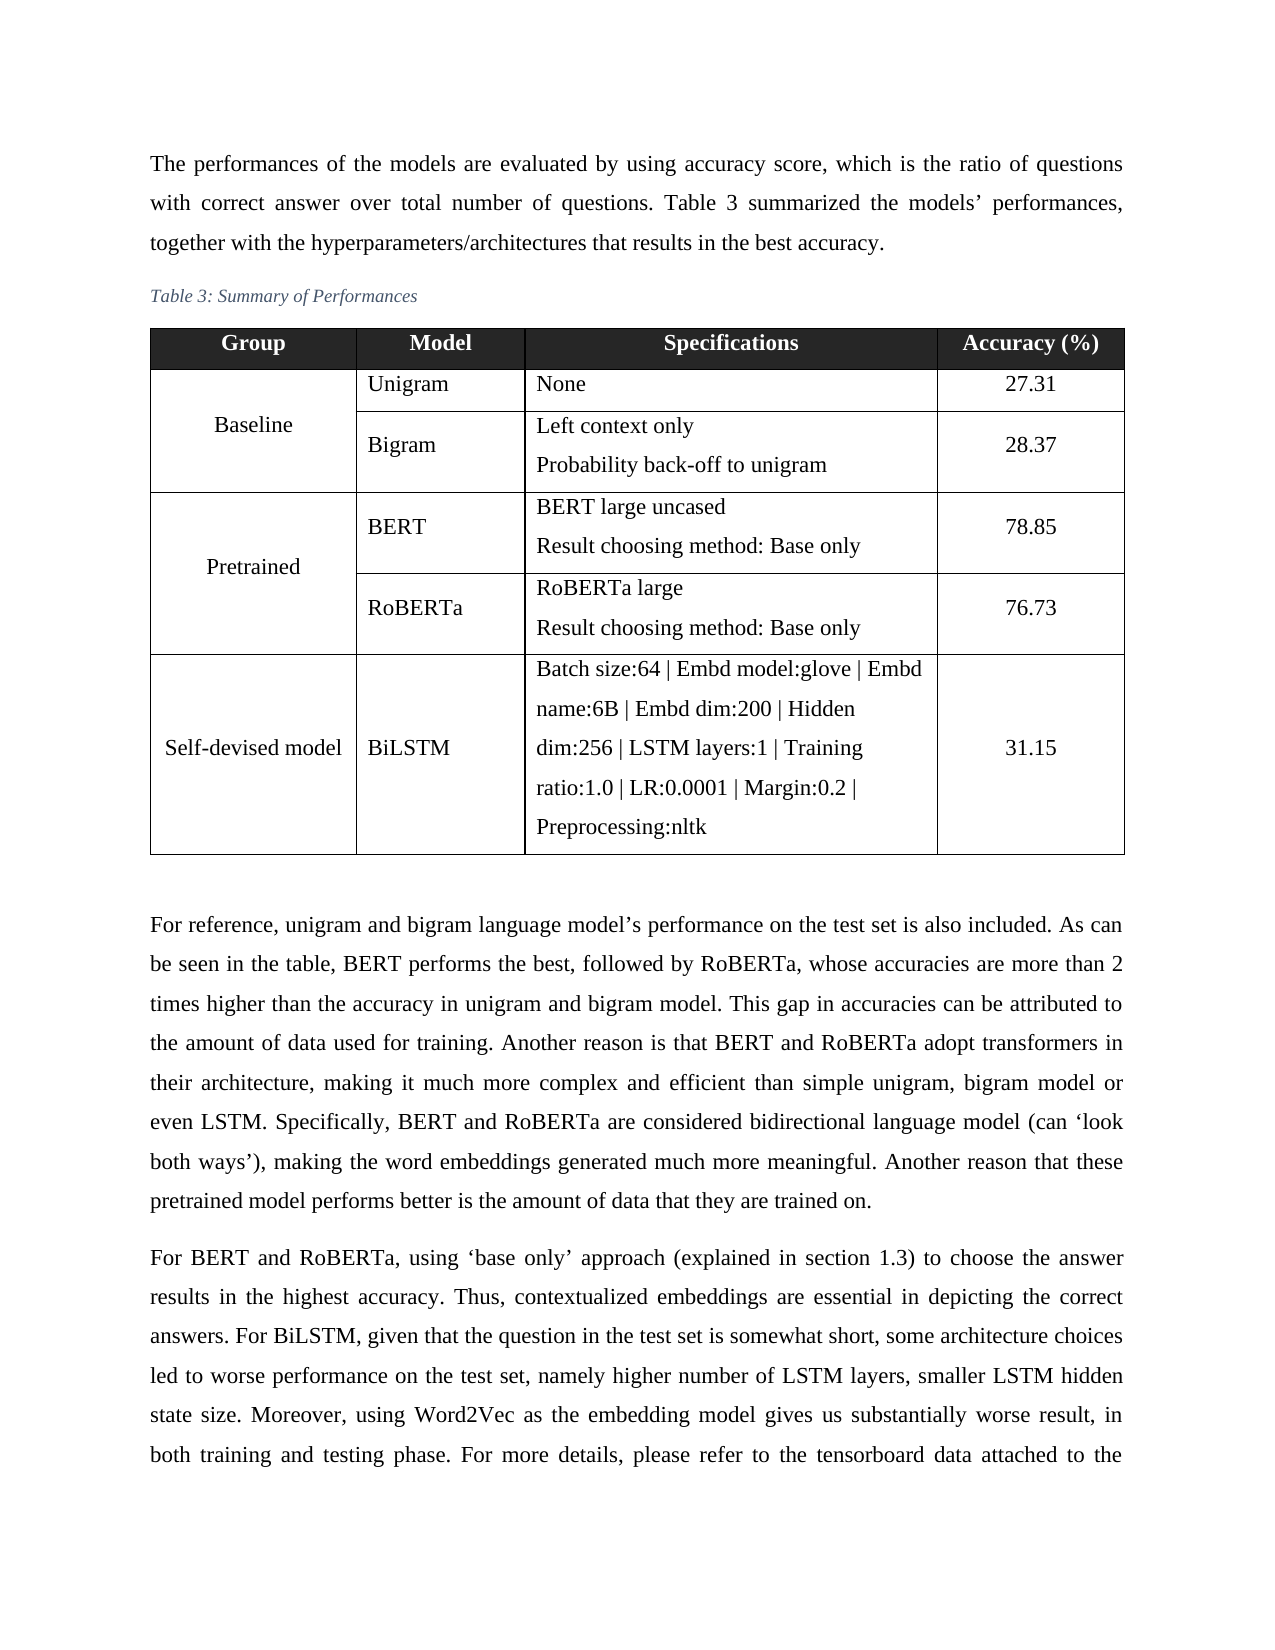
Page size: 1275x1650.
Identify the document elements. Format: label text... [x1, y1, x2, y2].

text For reference, unigram and bigram language model’s performance on the test set is also included. As can be seen in the table, BERT performs the best, followed by RoBERTa, whose accuracies are more than 2 times higher than the accuracy in unigram and bigram model. This gap in accuracies can be attributed to the amount of data used for training. Another reason is that BERT and RoBERTa adopt transformers in their architecture, making it much more complex and efficient than simple unigram, bigram model or even LSTM. Specifically, BERT and RoBERTa are considered bidirectional language model (can ‘look both ways’), making the word embeddings generated much more meaningful. Another reason that these pretrained model performs better is the amount of data that they are trained on. [150, 911, 1125, 1214]
table_cell Left context only Probability back-off to unigram [526, 412, 937, 492]
table_cell RoBERTa large Result choosing method: Base only [526, 574, 937, 654]
table_cell Self-devised model [151, 655, 356, 854]
table_cell 31.15 [938, 655, 1124, 854]
table_cell BiLSTM [357, 655, 524, 854]
table_cell Baseline [151, 370, 356, 492]
table_cell Bigram [357, 412, 524, 492]
table_header Group [151, 329, 356, 369]
text The performances of the models are evaluated by using accuracy score, which is the ratio of questions with correct answer over total number of questions. Table 3 summarized the models’ performances, together with the hyperparameters/architectures that results in the best accuracy. [150, 150, 1125, 255]
table_cell None [526, 370, 937, 411]
table_header Specifications [526, 329, 937, 369]
text Table 3: Summary of Performances [150, 285, 1125, 307]
table_cell 28.37 [938, 412, 1124, 492]
table_cell RoBERTa [357, 574, 524, 654]
table_cell BERT [357, 493, 524, 573]
table_header Model [357, 329, 524, 369]
table_header Accuracy (%) [938, 329, 1124, 369]
table_cell Batch size:64 | Embd model:glove | Embd name:6B | Embd dim:200 | Hidden dim:256 | LSTM layers:1 | Training ratio:1.0 | LR:0.0001 | Margin:0.2 | Preprocessing:nltk [526, 655, 937, 854]
table_cell 27.31 [938, 370, 1124, 411]
table_cell Pretrained [151, 493, 356, 654]
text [150, 1243, 1125, 1467]
table_cell 78.85 [938, 493, 1124, 573]
table_cell 76.73 [938, 574, 1124, 654]
table_cell BERT large uncased Result choosing method: Base only [526, 493, 937, 573]
table_cell Unigram [357, 370, 524, 411]
